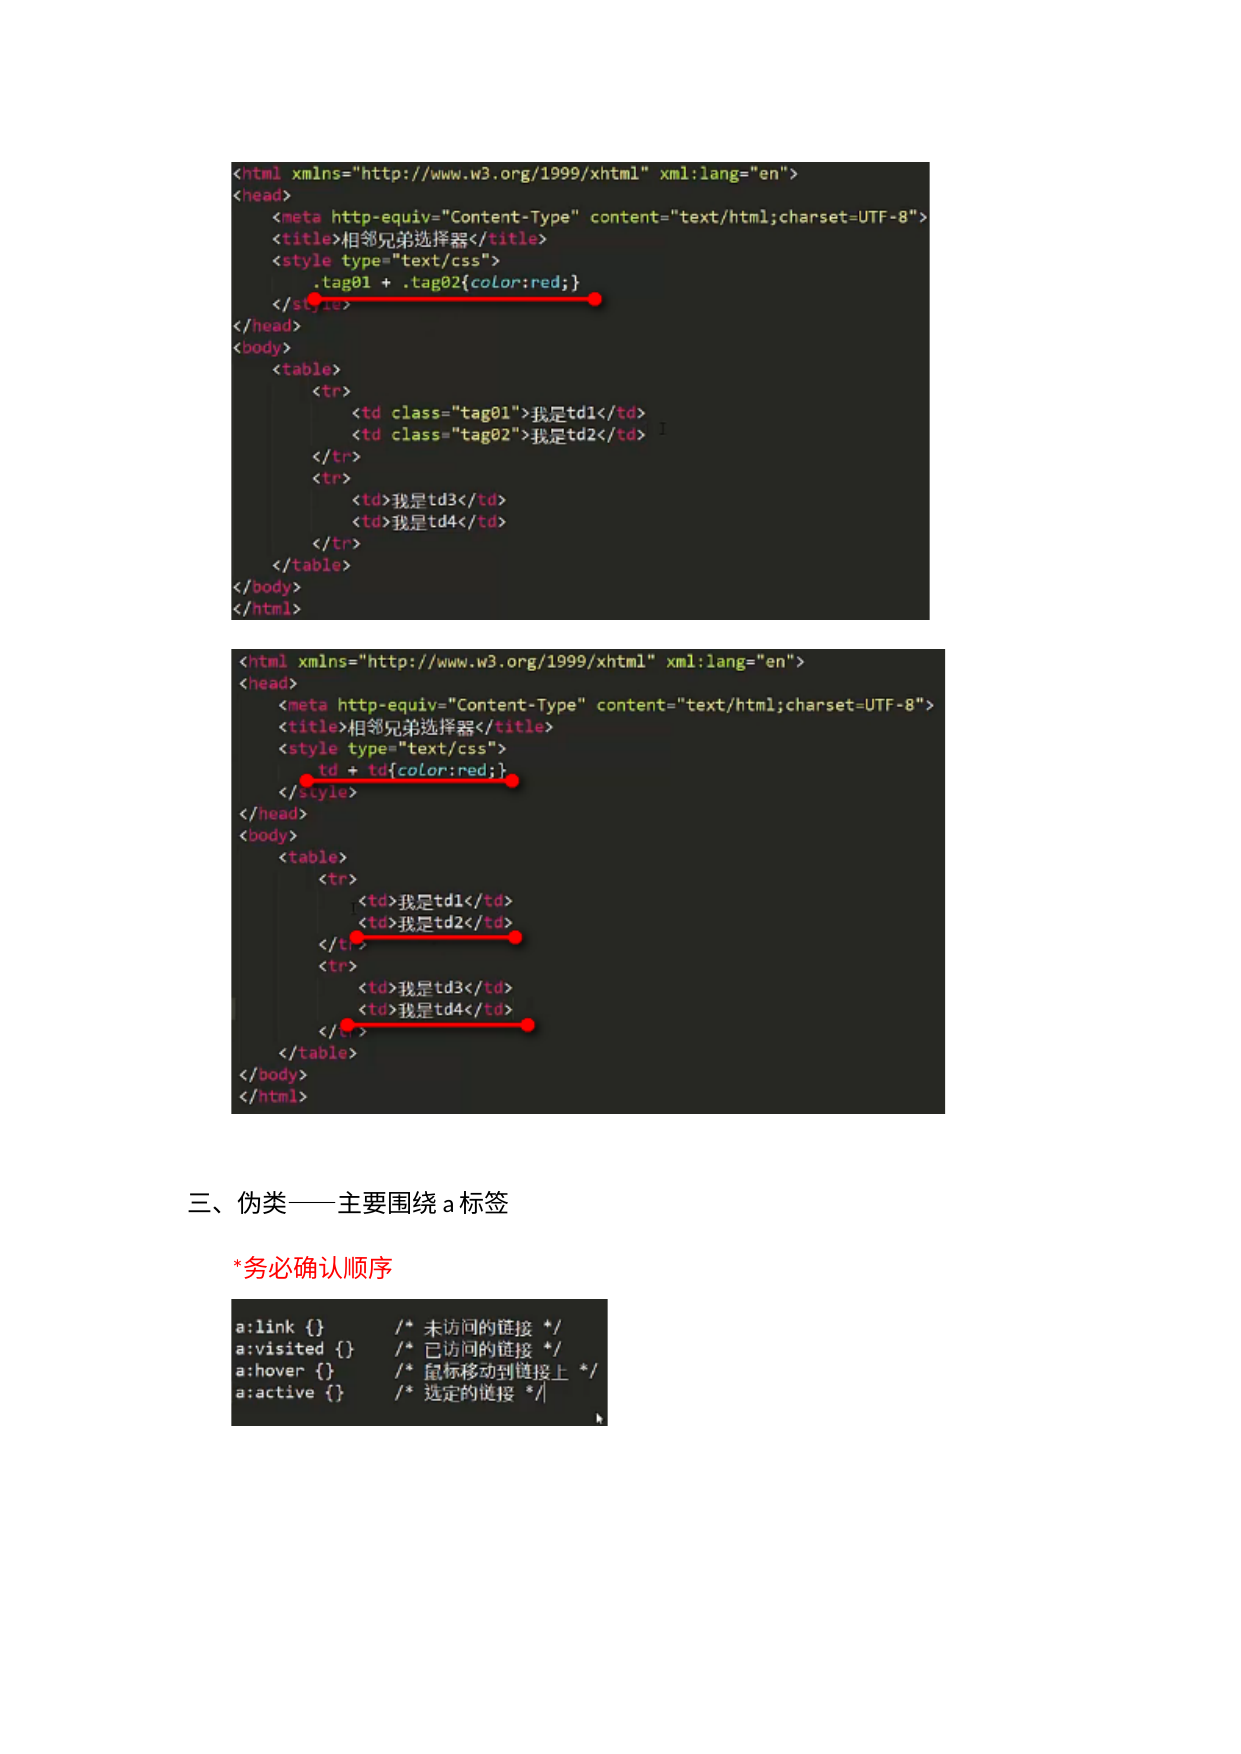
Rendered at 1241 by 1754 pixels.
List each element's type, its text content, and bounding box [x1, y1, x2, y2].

list *务必确认顺序 [231, 1234, 1053, 1299]
picture [231, 162, 930, 620]
list 伪类——主要围绕a标签 [187, 1169, 1053, 1234]
picture [231, 1299, 608, 1426]
picture [231, 649, 946, 1114]
